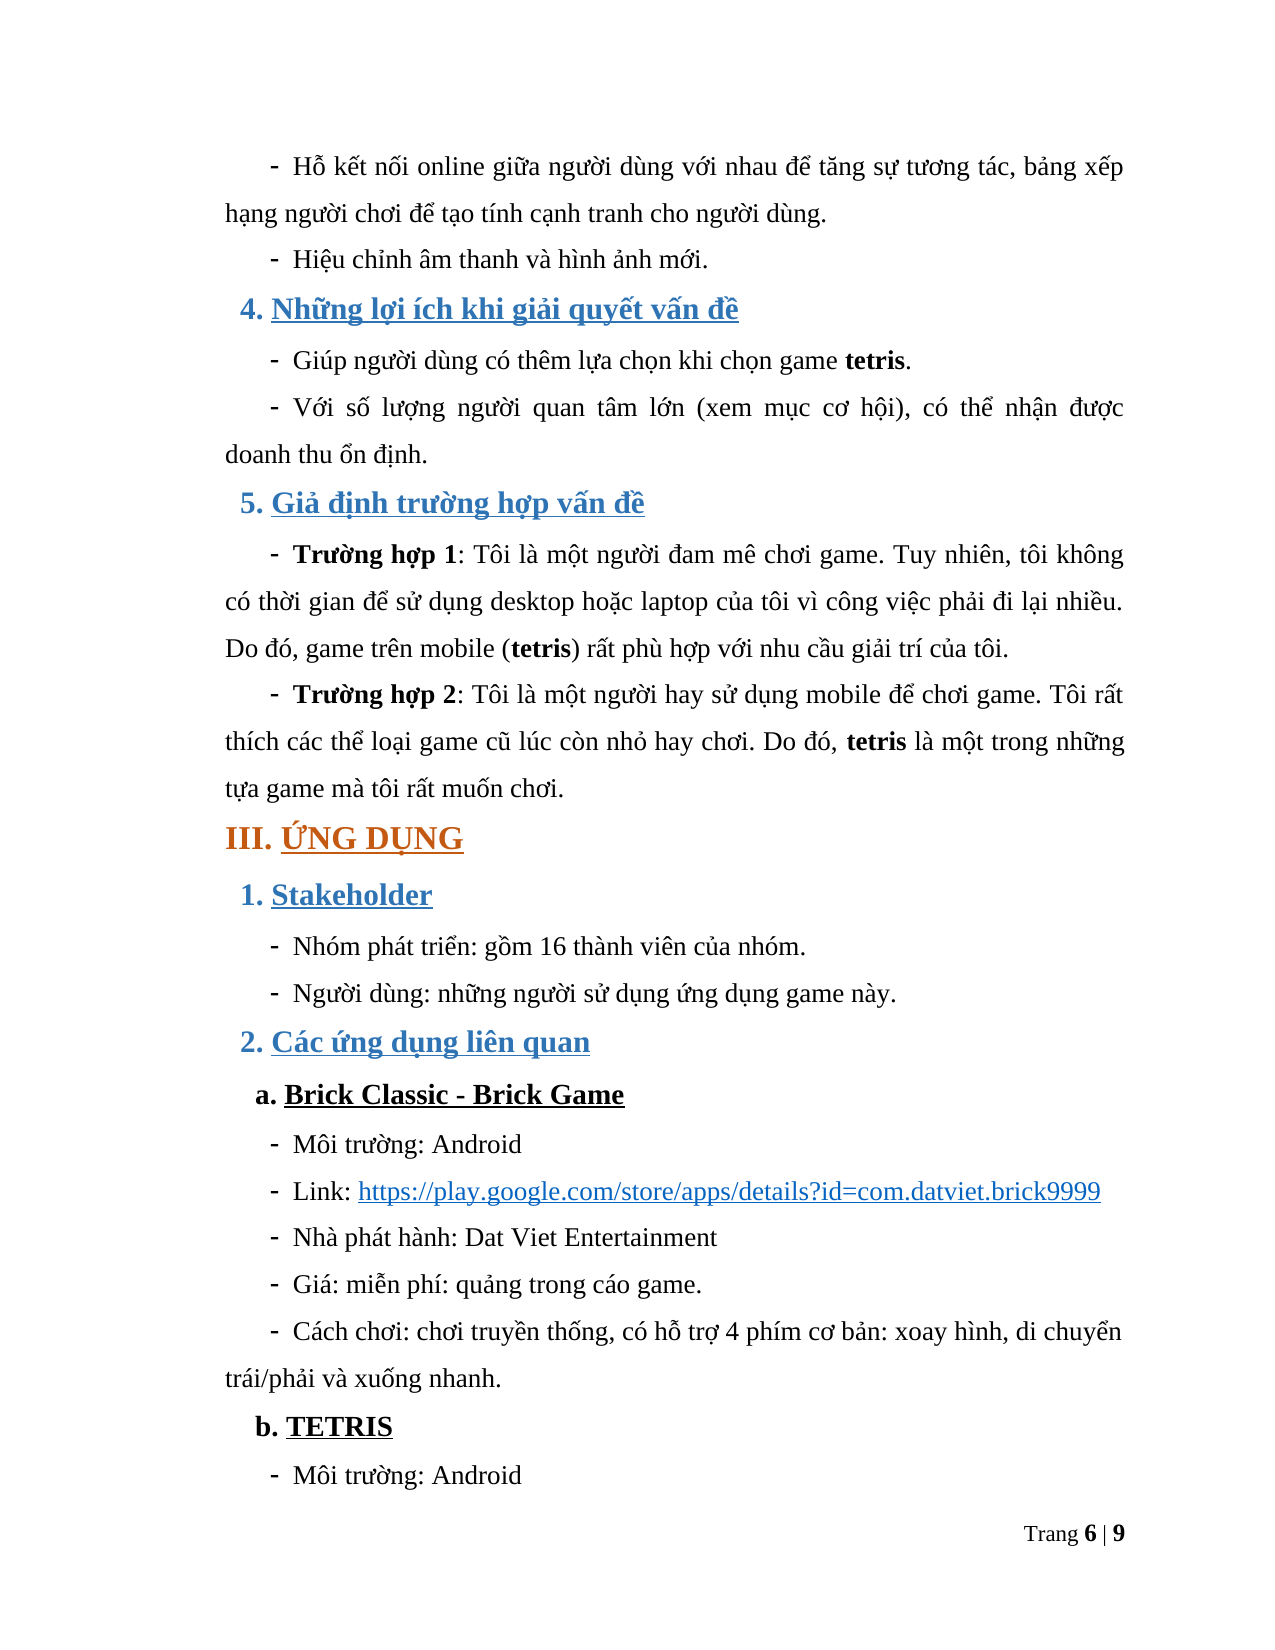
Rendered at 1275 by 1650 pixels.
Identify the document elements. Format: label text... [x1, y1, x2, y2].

text Với số lượng người quan tâm lớn (xem mục cơ hội), có thể nhận được doanh thu ổn định. [225, 391, 1125, 469]
text Nhà phát hành: Dat Viet Entertainment [225, 1222, 1125, 1253]
text Những lợi ích khi giải quyết vấn đề [225, 290, 1050, 326]
text Link: https://play.google.com/store/apps/details?id=com.datviet.brick9999 [225, 1175, 1125, 1206]
text Trường hợp 2: Tôi là một người hay sử dụng mobile để chơi game. Tôi rất thích các thể loại game cũ lúc còn nhỏ hay chơi. Do đó, tetris là một trong những tựa game mà tôi rất muốn chơi. [225, 678, 1125, 803]
text Nhóm phát triển: gồm 16 thành viên của nhóm. [225, 930, 1125, 961]
text ỨNG DỤNG [225, 818, 1125, 857]
text Người dùng: những người sử dụng ứng dụng game này. [225, 977, 1125, 1008]
text Hiệu chỉnh âm thanh và hình ảnh mới. [225, 243, 1125, 275]
text Stakeholder [225, 876, 1050, 912]
text Brick Classic - Brick Game [225, 1077, 1125, 1111]
text Các ứng dụng liên quan [225, 1024, 1050, 1059]
text Hỗ kết nối online giữa người dùng với nhau để tăng sự tương tác, bảng xếp hạng người chơi để tạo tính cạnh tranh cho người dùng. [225, 150, 1125, 228]
text Môi trường: Android [225, 1459, 1125, 1490]
text Giá: miễn phí: quảng trong cáo game. [225, 1268, 1125, 1300]
text Môi trường: Android [225, 1128, 1125, 1159]
text Giúp người dùng có thêm lựa chọn khi chọn game tetris. [225, 344, 1125, 375]
text Giả định trường hợp vấn đề [225, 484, 1050, 520]
text Cách chơi: chơi truyền thống, có hỗ trợ 4 phím cơ bản: xoay hình, di chuyển trái/phải và xuống nhanh. [225, 1315, 1125, 1393]
text TETRIS [225, 1409, 1125, 1442]
text Trường hợp 1: Tôi là một người đam mê chơi game. Tuy nhiên, tôi không có thời gian để sử dụng desktop hoặc laptop của tôi vì công việc phải đi lại nhiều. Do đó, game trên mobile (tetris) rất phù hợp với nhu cầu giải trí của tôi. [225, 538, 1125, 663]
